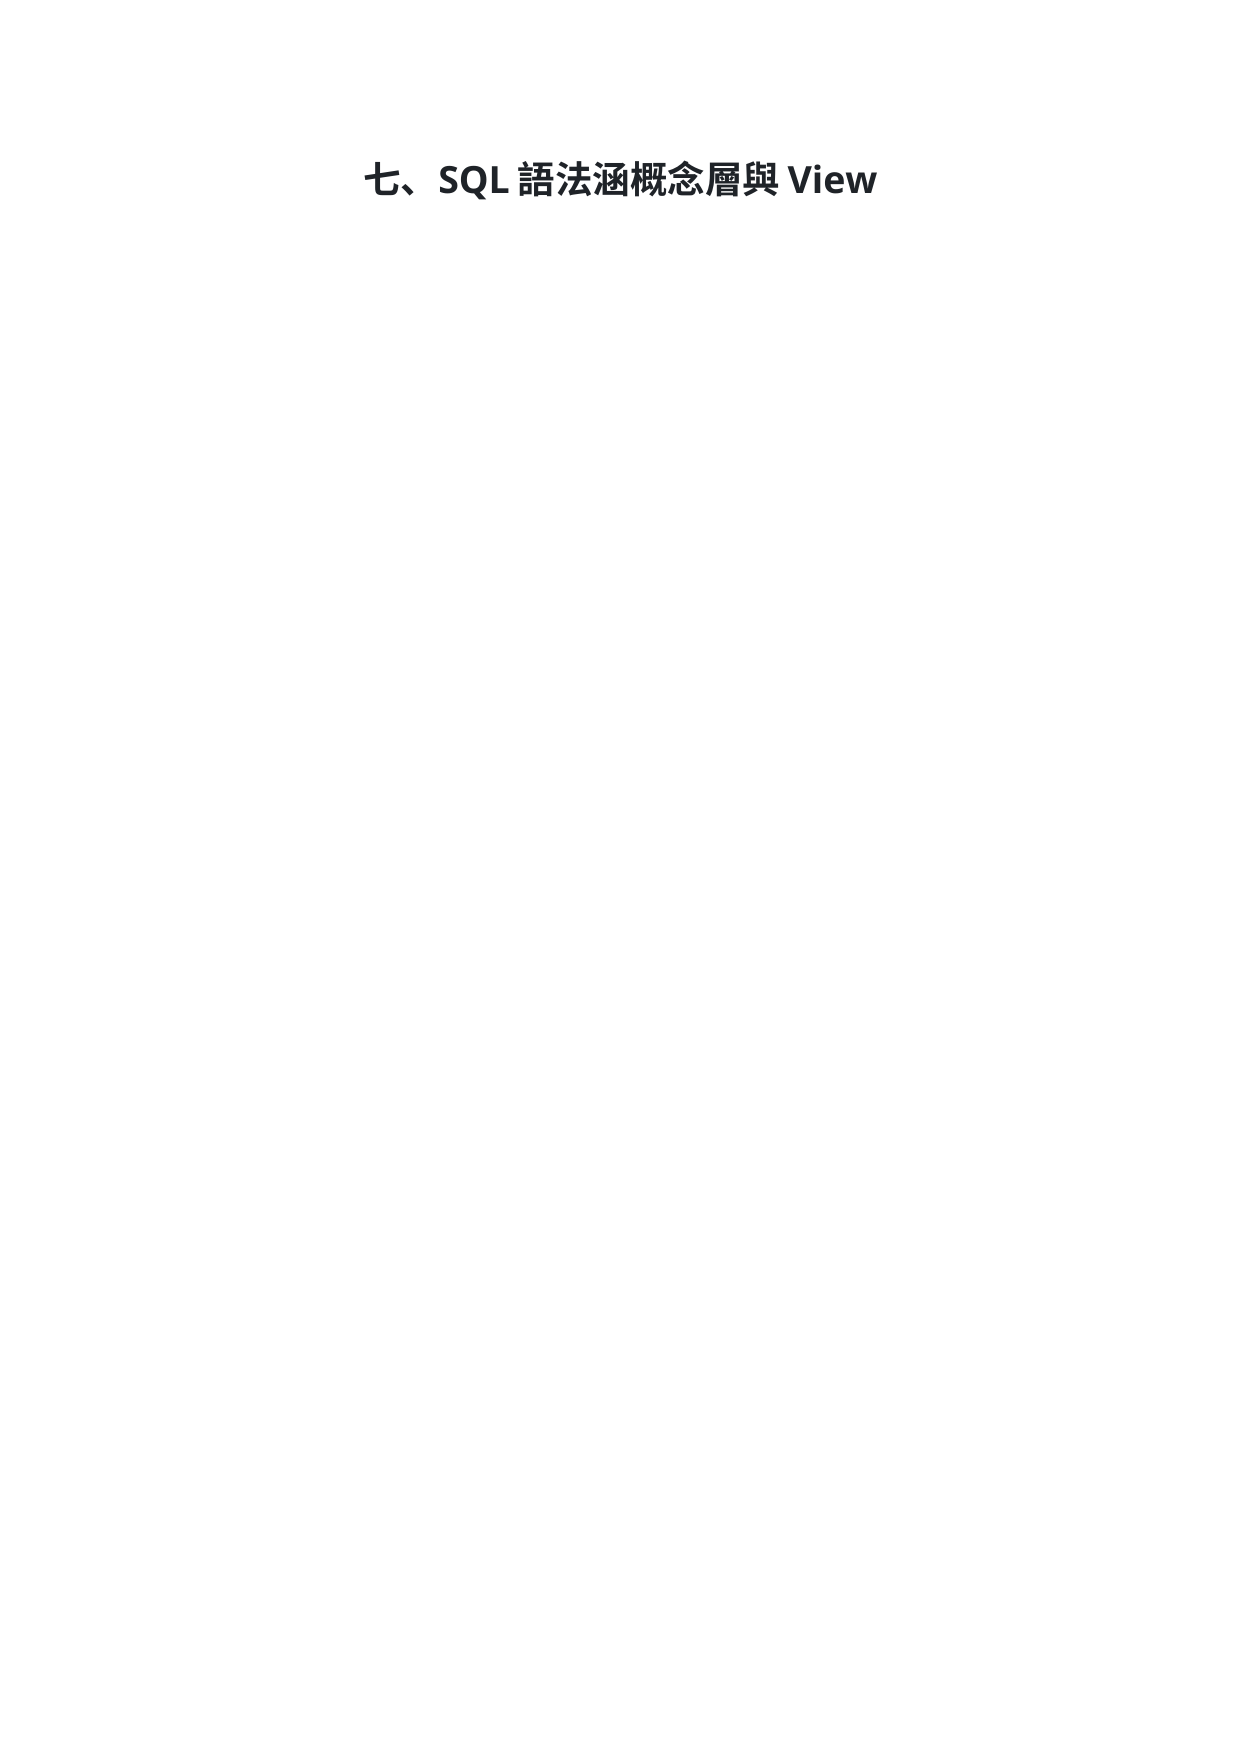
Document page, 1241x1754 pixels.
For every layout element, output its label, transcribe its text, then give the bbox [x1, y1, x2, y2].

subtitle 七、SQL語法涵概念層與View [150, 150, 1090, 204]
